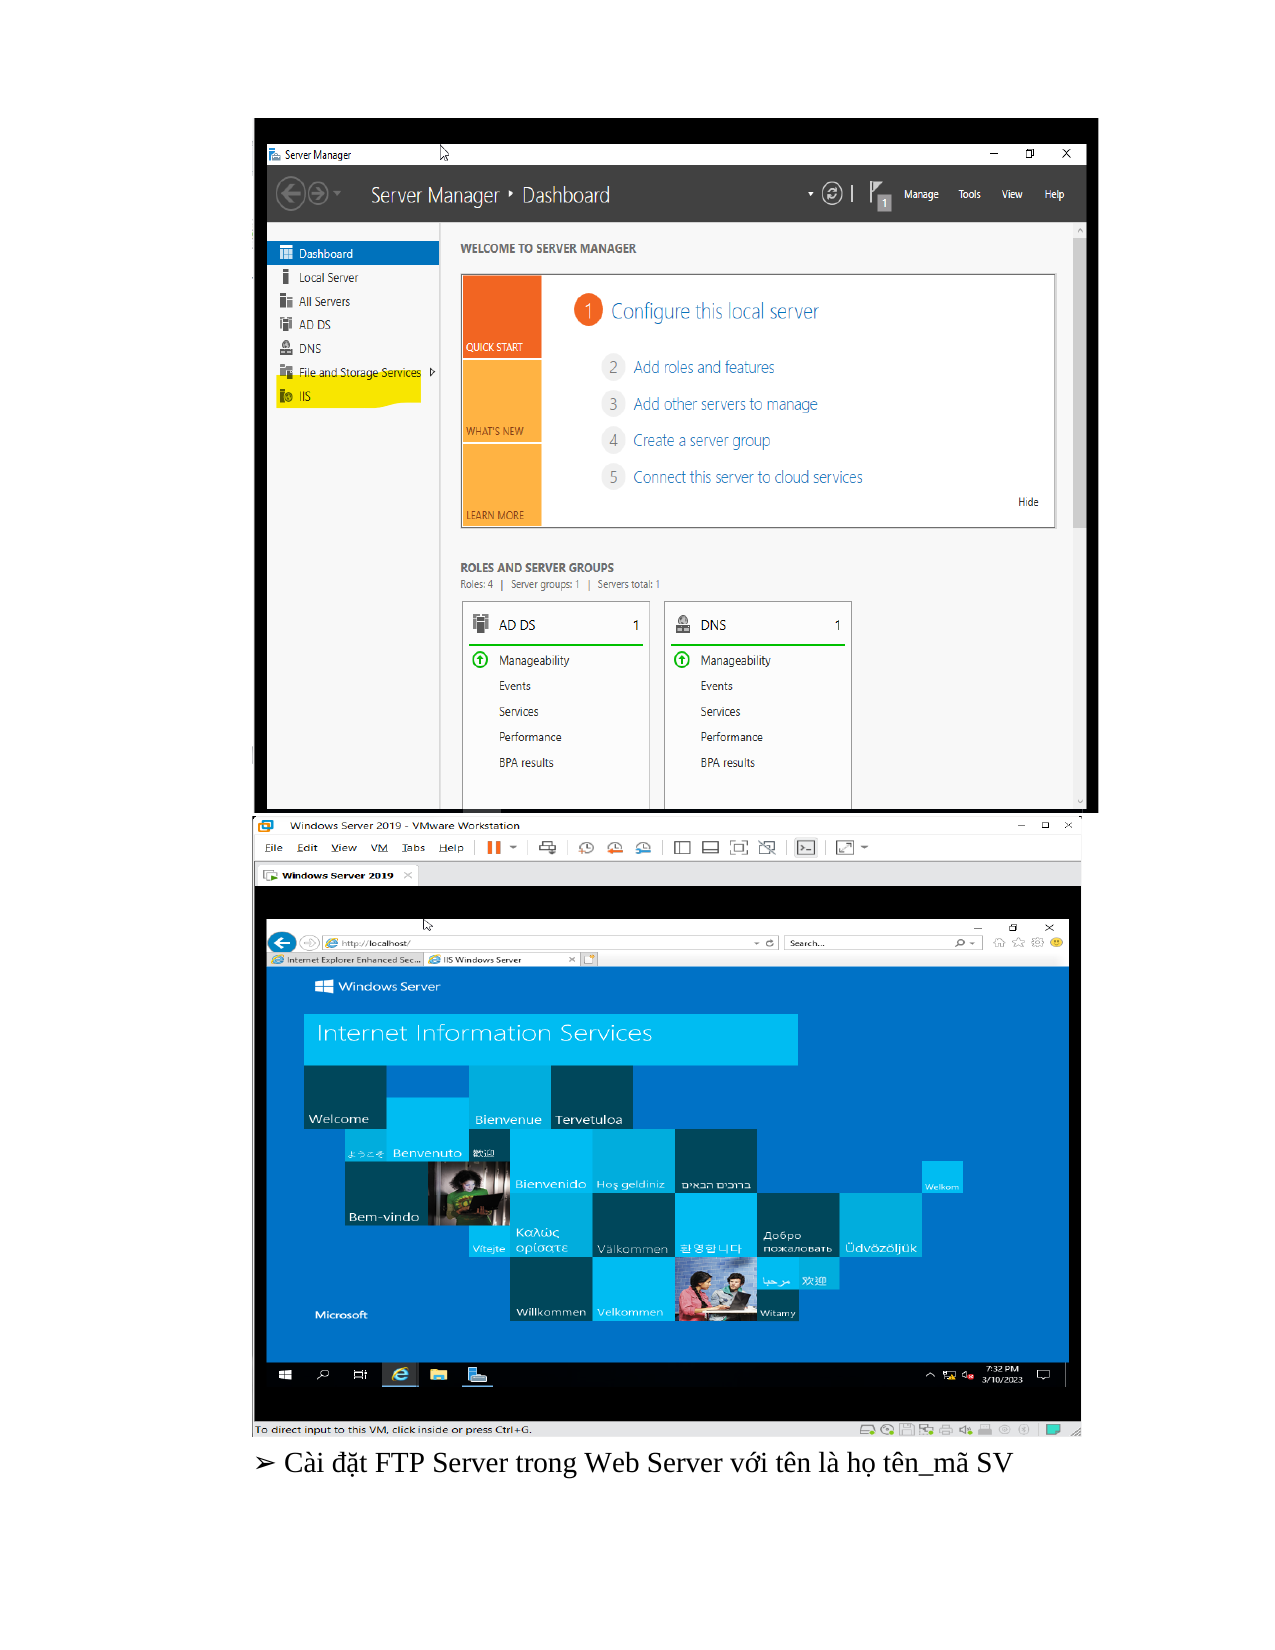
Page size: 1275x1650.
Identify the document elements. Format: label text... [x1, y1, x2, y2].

picture [252, 816, 1082, 1437]
picture [252, 118, 1099, 813]
list ➢ Cài đặt FTP Server trong Web Server với tên là họ tên_mã SV [252, 1441, 1157, 1481]
